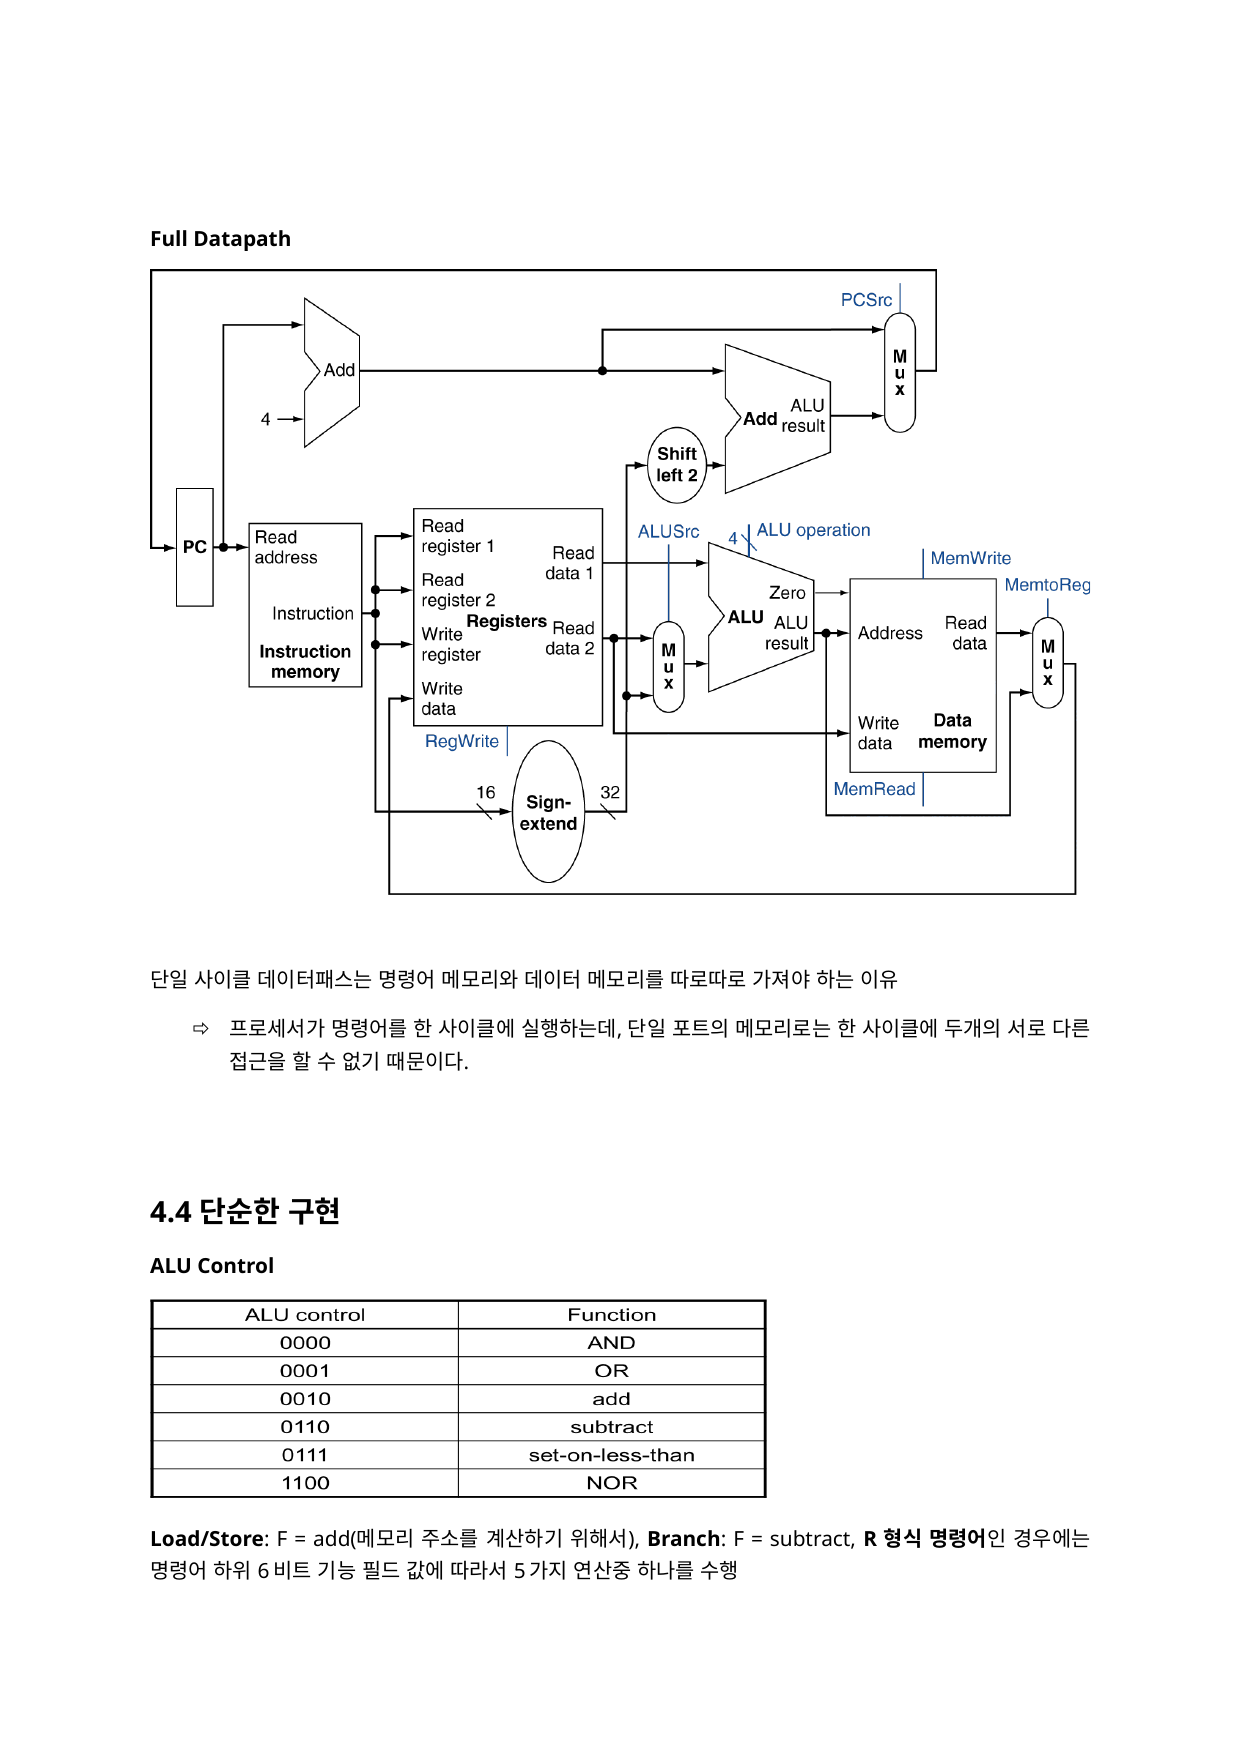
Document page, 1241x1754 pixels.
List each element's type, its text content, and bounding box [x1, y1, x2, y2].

text ALU Control [150, 1251, 1090, 1280]
picture [150, 269, 1091, 895]
text Full Datapath [150, 224, 1090, 253]
picture [150, 1298, 768, 1504]
text Load/Store: F = add(메모리 주소를 계산하기 위해서), Branch: F = subtract, R 형식 명령어인 경우에는 명령어 하위 6비트 기능 필드 값에 따라서 5가지 연산중 하나를 수행 [150, 1522, 1090, 1585]
list 프로세서가 명령어를 한 사이클에 실행하는데, 단일 포트의 메모리로는 한 사이클에 두개의 서로 다른 접근을 할 수 없기 때문이다. [192, 1012, 1090, 1075]
text 4.4 단순한 구현 [150, 1189, 1090, 1231]
text 단일 사이클 데이터패스는 명령어 메모리와 데이터 메모리를 따로따로 가져야 하는 이유 [150, 963, 1090, 993]
